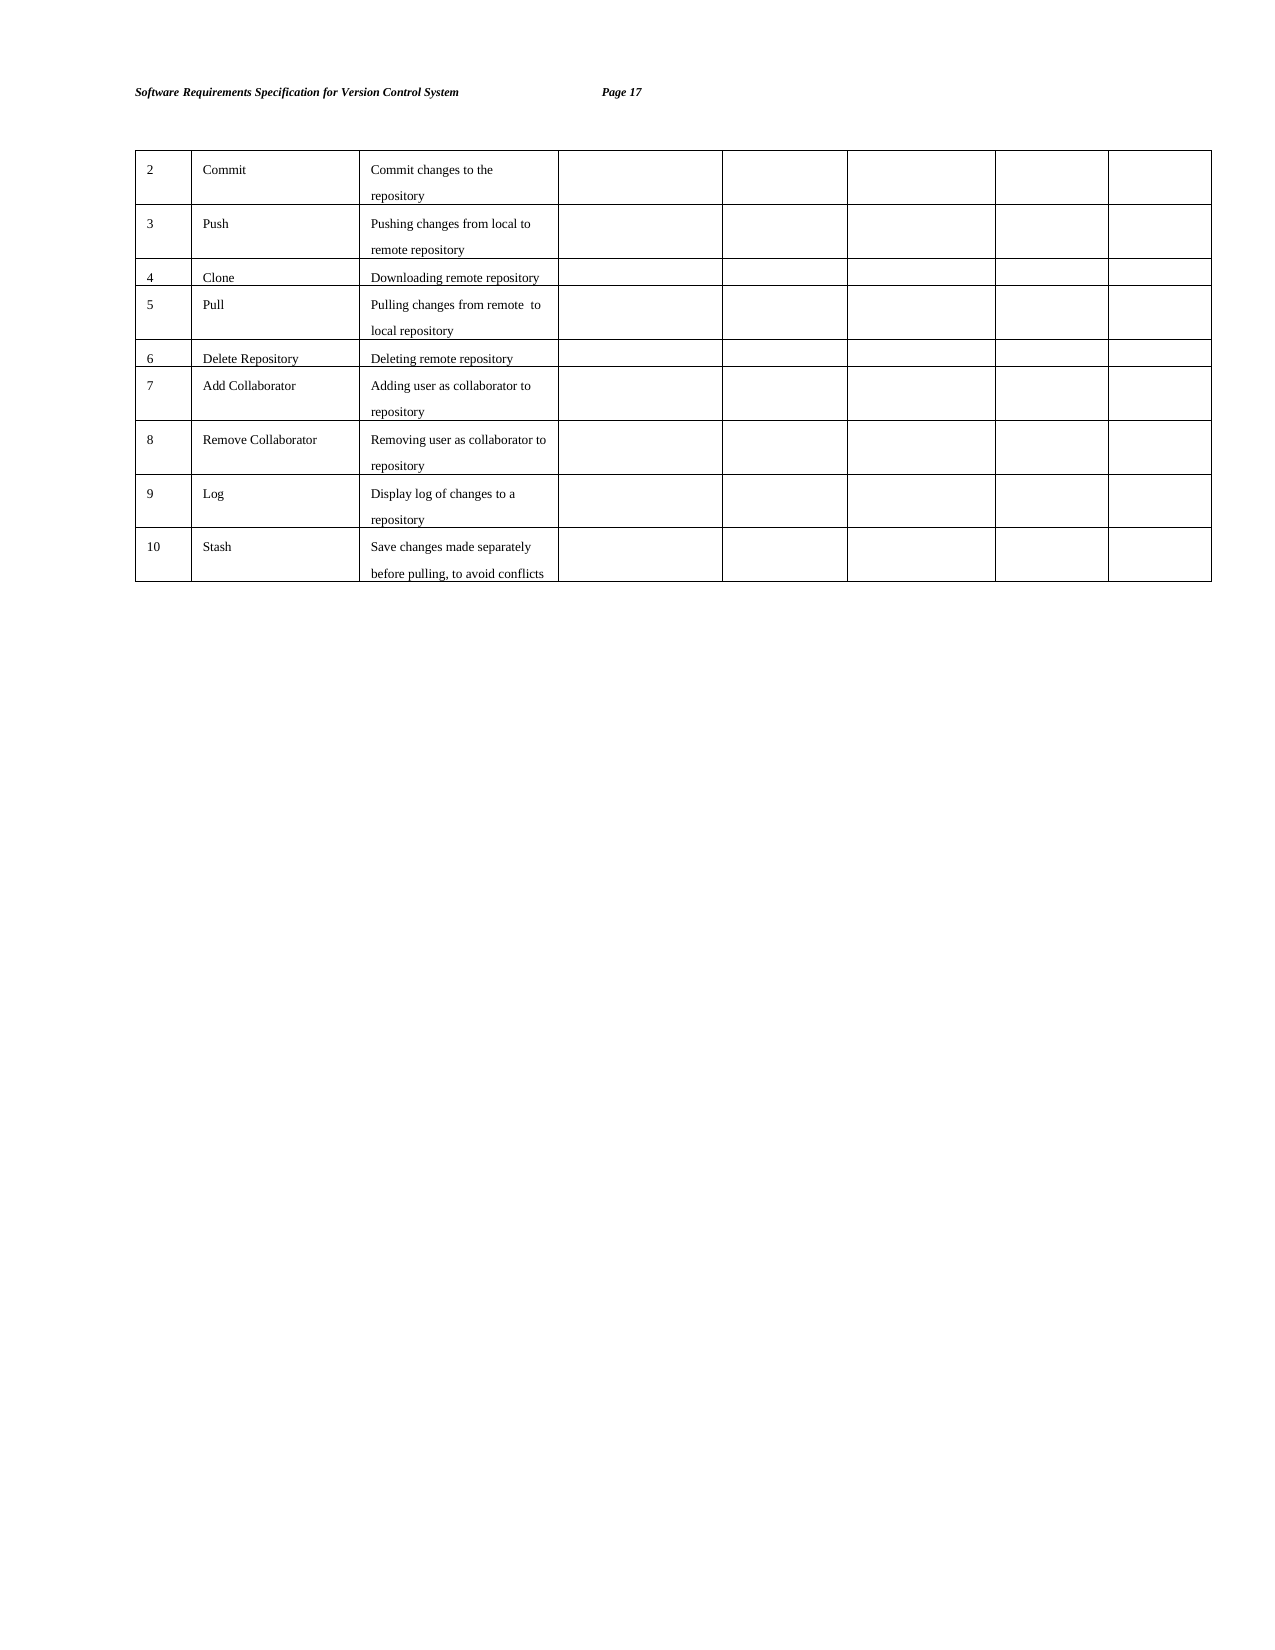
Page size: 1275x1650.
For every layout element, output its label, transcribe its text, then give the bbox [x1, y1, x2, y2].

table_cell [848, 340, 995, 366]
table_cell [723, 475, 847, 527]
table_cell [848, 421, 995, 473]
table_cell [996, 205, 1108, 257]
table_cell [1109, 367, 1211, 420]
table_cell Display log of changes to a repository [360, 475, 558, 527]
table_cell [559, 367, 722, 420]
table_cell [996, 286, 1108, 339]
table_cell [723, 528, 847, 581]
table_cell 3 [136, 205, 191, 257]
table_cell [996, 421, 1108, 473]
table_cell [848, 367, 995, 420]
table_cell [996, 259, 1108, 285]
table_cell Log [192, 475, 359, 527]
table_cell [1109, 475, 1211, 527]
table_cell Save changes made separately before pulling, to avoid conflicts [360, 528, 558, 581]
table_cell 5 [136, 286, 191, 339]
table_cell Removing user as collaborator to repository [360, 421, 558, 473]
table_cell 8 [136, 421, 191, 473]
table_cell Stash [192, 528, 359, 581]
table_cell 7 [136, 367, 191, 420]
table_cell [559, 421, 722, 473]
table_cell Adding user as collaborator to repository [360, 367, 558, 420]
table_cell [723, 367, 847, 420]
table_cell 4 [136, 259, 191, 285]
table_cell [723, 340, 847, 366]
table_cell [723, 259, 847, 285]
table_cell Delete Repository [192, 340, 359, 366]
table_cell 6 [136, 340, 191, 366]
table_cell Clone [192, 259, 359, 285]
table_cell [1109, 421, 1211, 473]
table_cell [1109, 528, 1211, 581]
table_cell [723, 421, 847, 473]
table_cell Pushing changes from local to remote repository [360, 205, 558, 257]
table_cell [996, 475, 1108, 527]
table_cell [1109, 286, 1211, 339]
table_cell [848, 259, 995, 285]
table_cell [996, 151, 1108, 204]
table_cell Commit [192, 151, 359, 204]
table_cell Push [192, 205, 359, 257]
table_cell [559, 259, 722, 285]
table_cell Add Collaborator [192, 367, 359, 420]
table_cell [559, 528, 722, 581]
table_cell [559, 205, 722, 257]
table_cell [848, 528, 995, 581]
table_cell [559, 475, 722, 527]
table_cell 9 [136, 475, 191, 527]
table_cell 2 [136, 151, 191, 204]
table_cell 10 [136, 528, 191, 581]
table_cell Deleting remote repository [360, 340, 558, 366]
table_cell [723, 151, 847, 204]
table_cell Pulling changes from remote to local repository [360, 286, 558, 339]
table_cell [1109, 151, 1211, 204]
table_cell [996, 340, 1108, 366]
table_cell [723, 286, 847, 339]
table_cell [848, 151, 995, 204]
table_cell [559, 340, 722, 366]
table_cell Commit changes to the repository [360, 151, 558, 204]
table_cell [559, 286, 722, 339]
table_cell [723, 205, 847, 257]
table_cell [996, 367, 1108, 420]
table_cell [996, 528, 1108, 581]
table_cell [1109, 205, 1211, 257]
table_cell [848, 286, 995, 339]
table_cell Pull [192, 286, 359, 339]
table_cell [848, 475, 995, 527]
table_cell Remove Collaborator [192, 421, 359, 473]
table_cell Downloading remote repository [360, 259, 558, 285]
table_cell [1109, 259, 1211, 285]
table_cell [1109, 340, 1211, 366]
table_cell [559, 151, 722, 204]
table_cell [848, 205, 995, 257]
